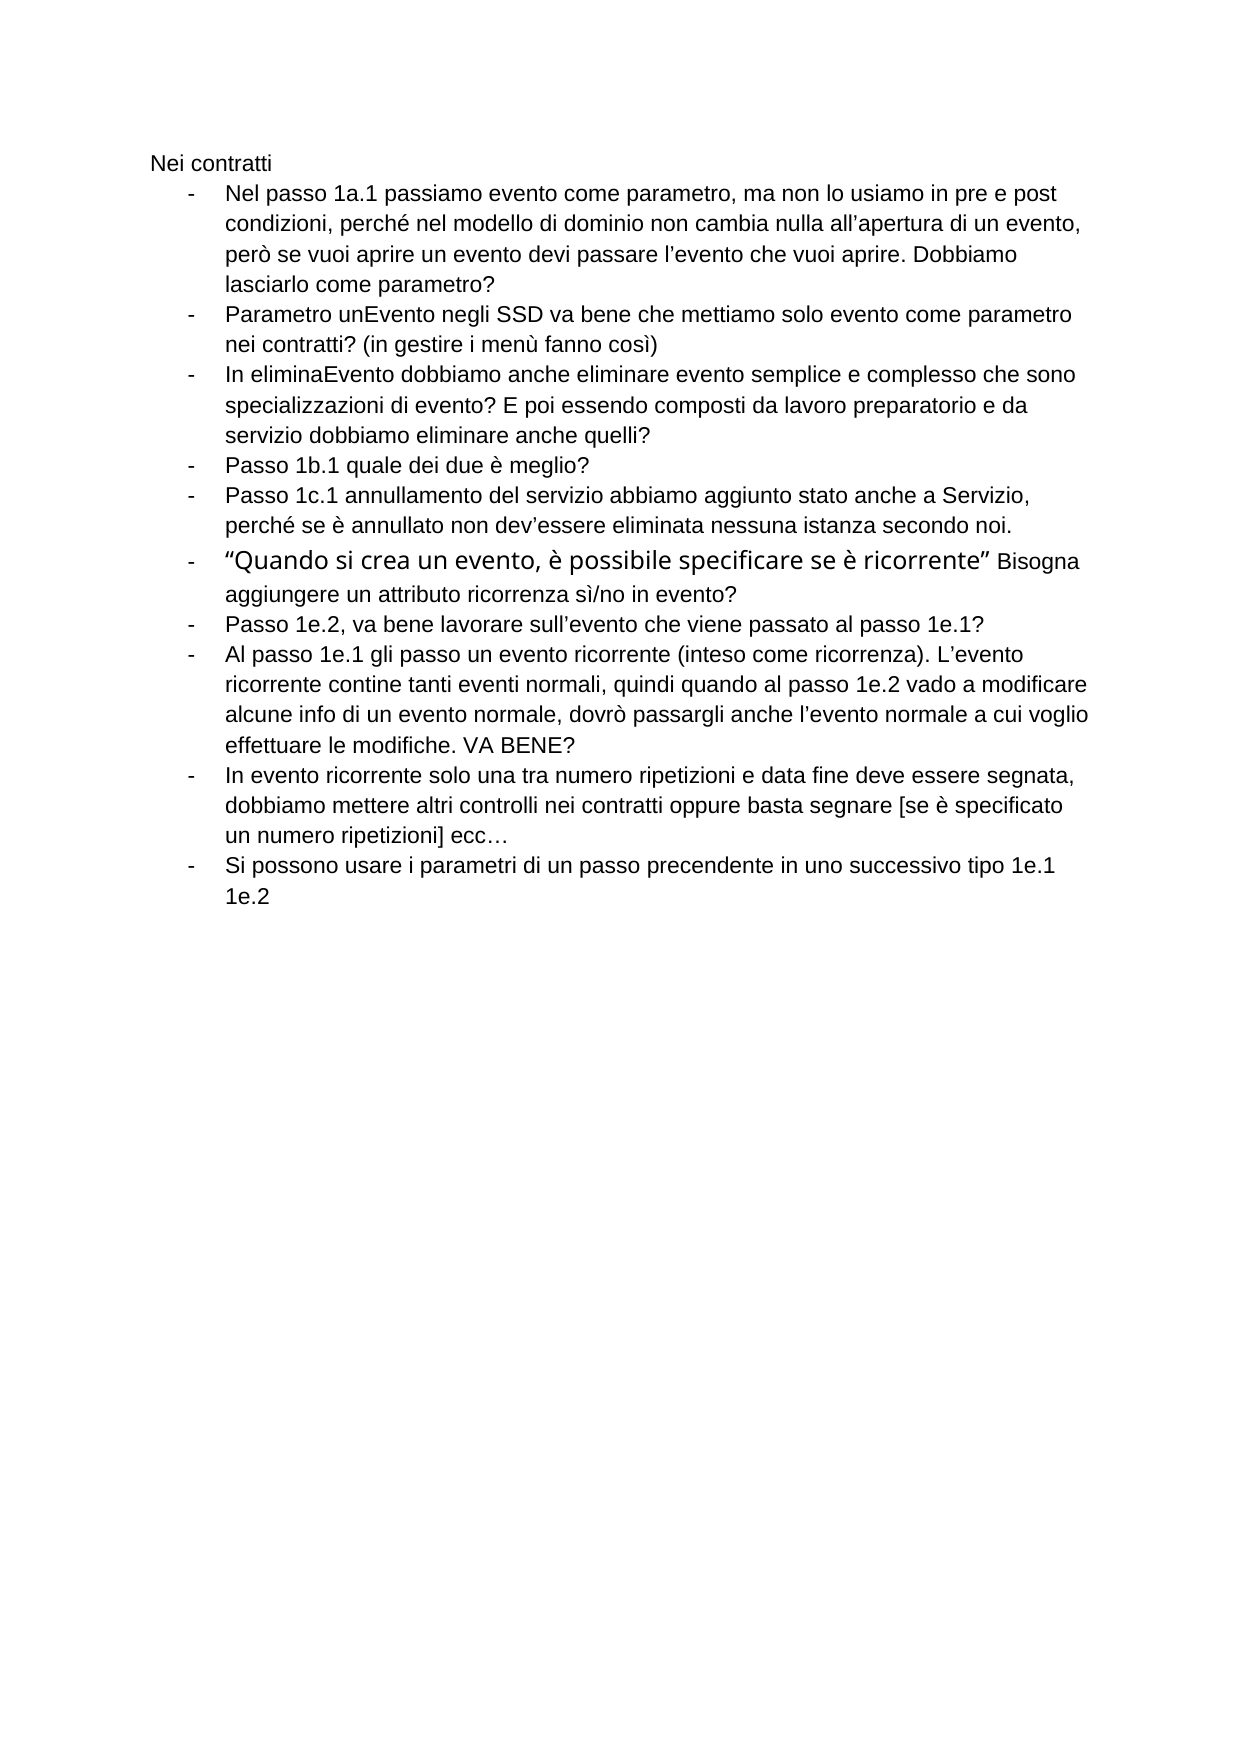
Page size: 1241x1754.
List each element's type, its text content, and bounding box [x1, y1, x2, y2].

text Nei contratti [150, 150, 1090, 176]
list Passo 1b.1 quale dei due è meglio? [187, 452, 1090, 478]
list Al passo 1e.1 gli passo un evento ricorrente (inteso come ricorrenza). L’evento ricorrente contine tanti eventi normali, quindi quando al passo 1e.2 vado a modificare alcune info di un evento normale, dovrò passargli anche l’evento normale a cui voglio effettuare le modifiche. VA BENE? [187, 641, 1090, 758]
list In evento ricorrente solo una tra numero ripetizioni e data fine deve essere segnata, dobbiamo mettere altri controlli nei contratti oppure basta segnare [se è specificato un numero ripetizioni] ecc… [187, 762, 1090, 849]
list Si possono usare i parametri di un passo precendente in uno successivo tipo 1e.1 1e.2 [187, 852, 1090, 909]
list Passo 1c.1 annullamento del servizio abbiamo aggiunto stato anche a Servizio, perché se è annullato non dev’essere eliminata nessuna istanza secondo noi. [187, 482, 1090, 539]
list In eliminaEvento dobbiamo anche eliminare evento semplice e complesso che sono specializzazioni di evento? E poi essendo composti da lavoro preparatorio e da servizio dobbiamo eliminare anche quelli? [187, 361, 1090, 448]
list Passo 1e.2, va bene lavorare sull’evento che viene passato al passo 1e.1? [187, 611, 1090, 637]
list Nel passo 1a.1 passiamo evento come parametro, ma non lo usiamo in pre e post condizioni, perché nel modello di dominio non cambia nulla all’apertura di un evento, però se vuoi aprire un evento devi passare l’evento che vuoi aprire. Dobbiamo lasciarlo come parametro? [187, 180, 1090, 297]
list Parametro unEvento negli SSD va bene che mettiamo solo evento come parametro nei contratti? (in gestire i menù fanno così) [187, 301, 1090, 358]
list “Quando si crea un evento, è possibile specificare se è ricorrente” Bisogna aggiungere un attributo ricorrenza sì/no in evento? [187, 543, 1090, 607]
